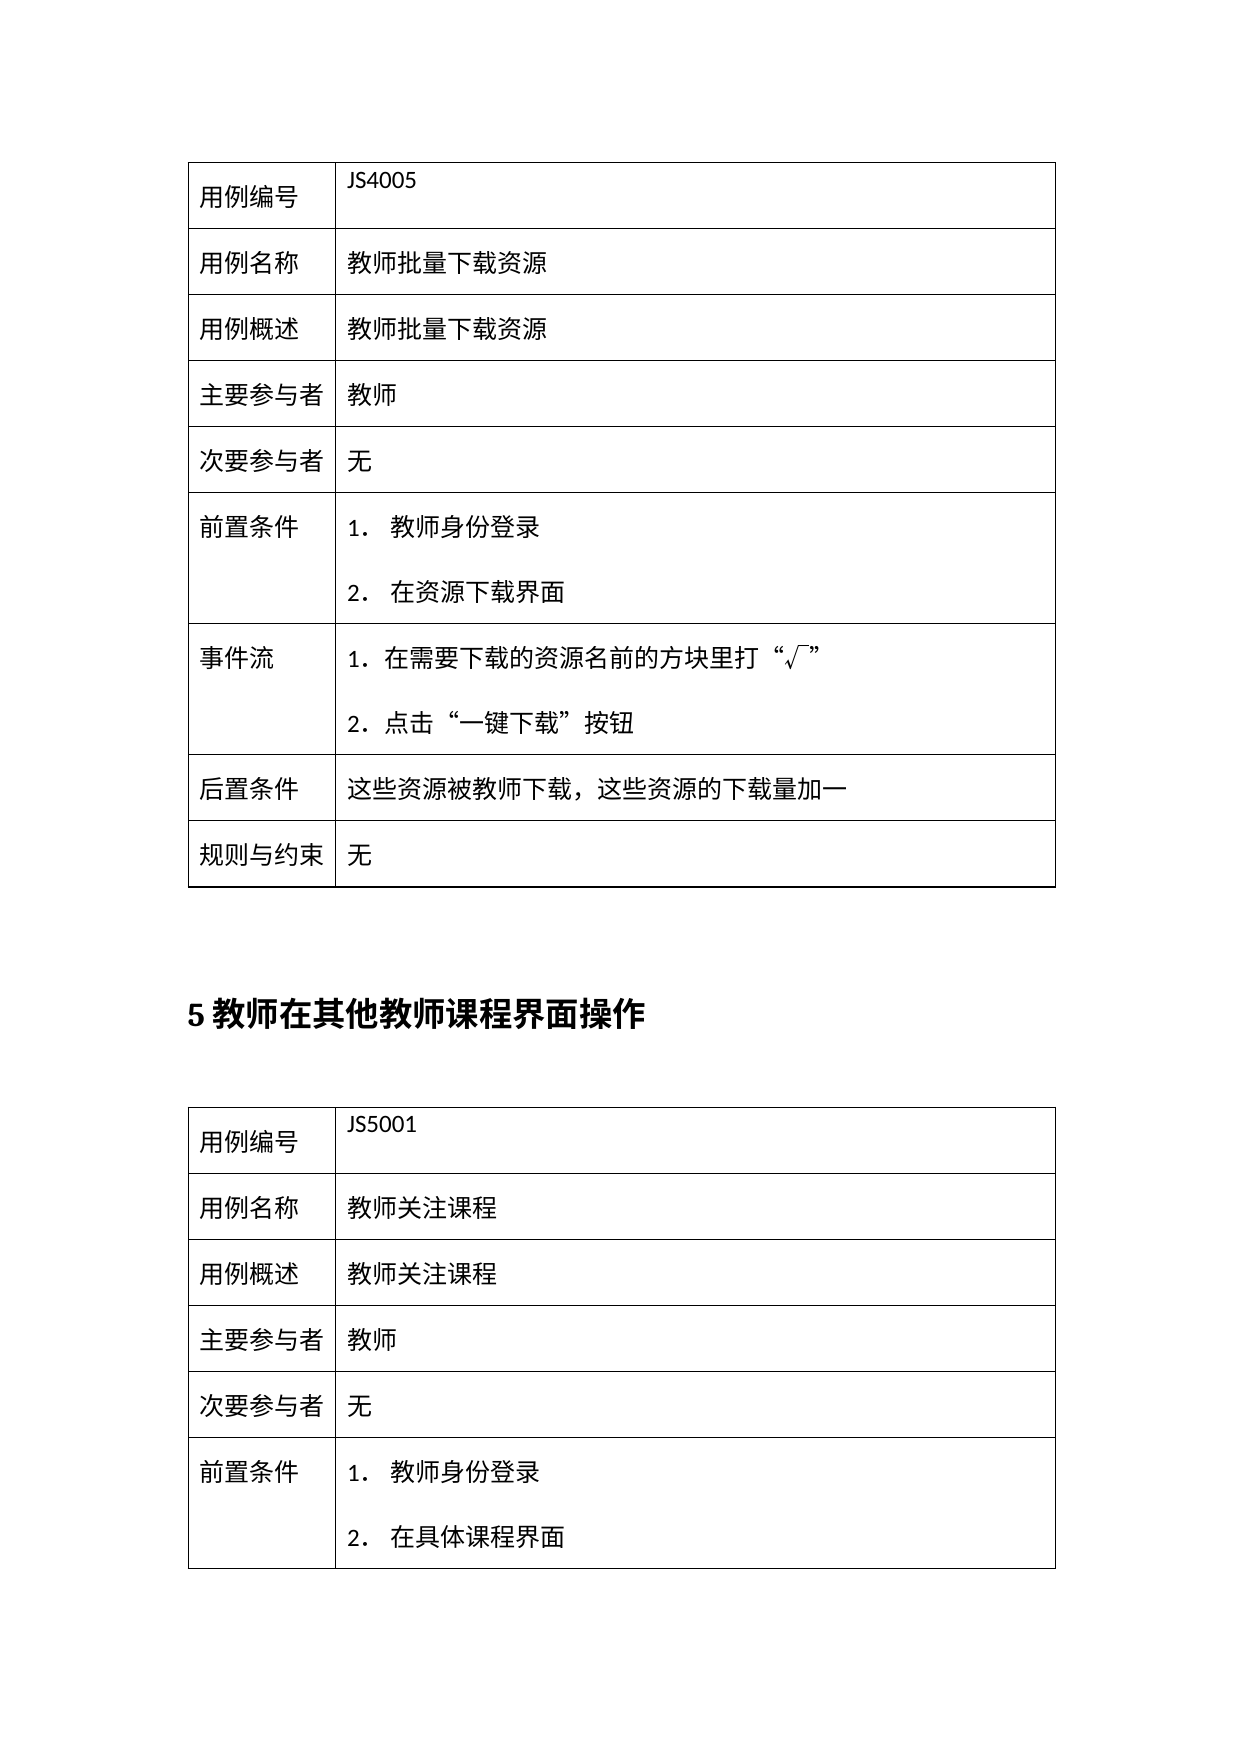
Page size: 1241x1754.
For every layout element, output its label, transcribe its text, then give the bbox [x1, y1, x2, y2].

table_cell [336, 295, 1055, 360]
subtitle 5 教师在其他教师课程界面操作 [187, 979, 1053, 1044]
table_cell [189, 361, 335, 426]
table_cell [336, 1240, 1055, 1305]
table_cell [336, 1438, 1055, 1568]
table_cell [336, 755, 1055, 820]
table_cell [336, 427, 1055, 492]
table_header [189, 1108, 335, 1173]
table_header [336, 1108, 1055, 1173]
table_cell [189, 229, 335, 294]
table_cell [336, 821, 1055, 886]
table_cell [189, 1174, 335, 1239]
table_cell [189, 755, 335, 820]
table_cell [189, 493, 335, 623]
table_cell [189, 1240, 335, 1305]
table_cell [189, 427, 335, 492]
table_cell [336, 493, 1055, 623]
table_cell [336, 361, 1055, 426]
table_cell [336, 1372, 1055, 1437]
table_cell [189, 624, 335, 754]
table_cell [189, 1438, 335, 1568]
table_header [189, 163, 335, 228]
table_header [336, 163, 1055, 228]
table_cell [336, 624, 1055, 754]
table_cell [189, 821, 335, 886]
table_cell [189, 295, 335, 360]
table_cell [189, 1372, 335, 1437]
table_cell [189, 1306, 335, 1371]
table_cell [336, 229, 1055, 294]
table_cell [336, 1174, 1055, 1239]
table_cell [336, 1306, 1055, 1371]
